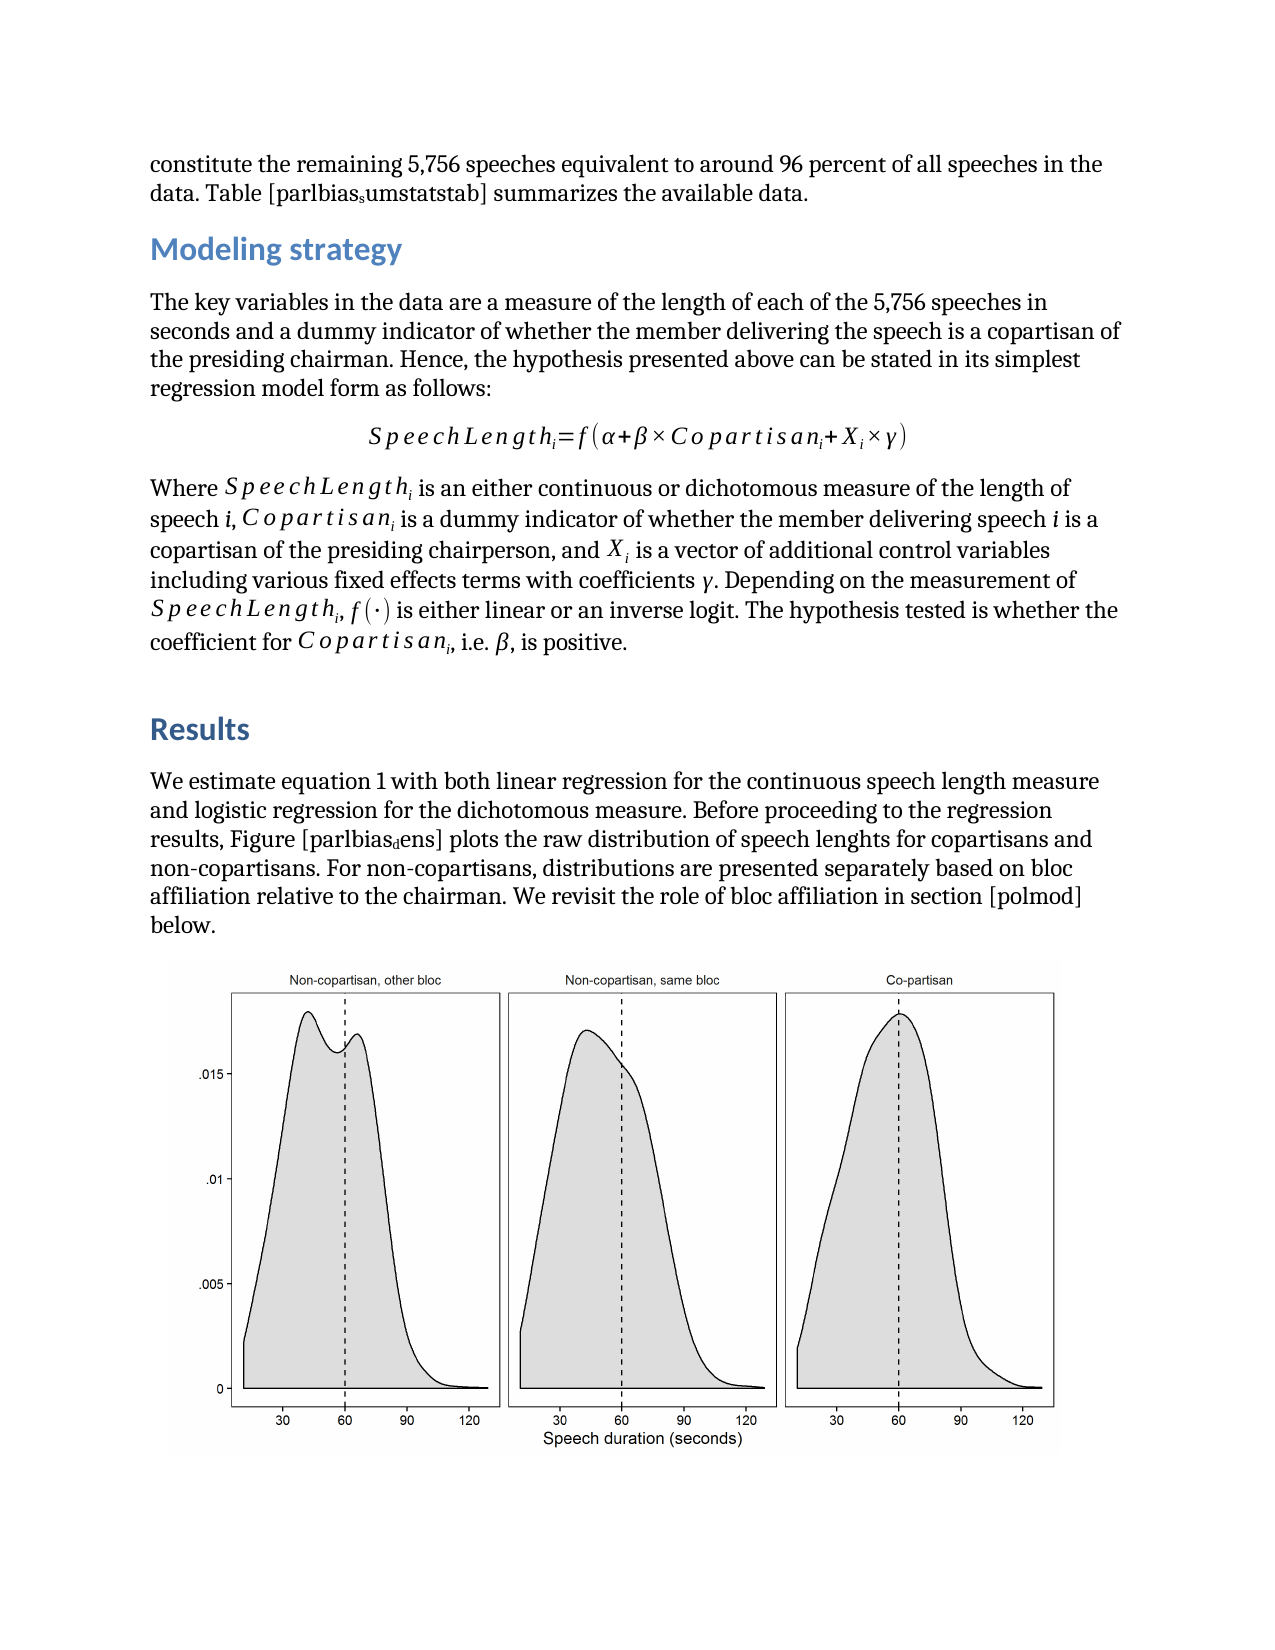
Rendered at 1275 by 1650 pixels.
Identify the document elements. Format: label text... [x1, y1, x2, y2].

picture [168, 958, 1062, 1455]
text Where is an either continuous or dichotomous measure of the length of speech i, is a dummy indicator of whether the member delivering speech i is a copartisan of the presiding chairperson, and is a vector of additional control variables including various fixed effects terms with coefficients . Depending on the measurement of , is either linear or an inverse logit. The hypothesis tested is whether the coefficient for , i.e. , is positive. [150, 472, 1125, 658]
text The key variables in the data are a measure of the length of each of the 5,756 speeches in seconds and a dummy indicator of whether the member delivering the speech is a copartisan of the presiding chairman. Hence, the hypothesis presented above can be stated in its simplest regression model form as follows: [150, 288, 1125, 403]
text We estimate equation 1 with both linear regression for the continuous speech length measure and logistic regression for the dichotomous measure. Before proceeding to the regression results, Figure [parlbiasdens] plots the raw distribution of speech lenghts for copartisans and non-copartisans. For non-copartisans, distributions are presented separately based on bloc affiliation relative to the chairman. We revisit the role of bloc affiliation in section [polmod] below. [150, 767, 1125, 940]
subtitle Results [150, 708, 1125, 748]
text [150, 150, 1125, 207]
subtitle Modeling strategy [150, 228, 1125, 269]
